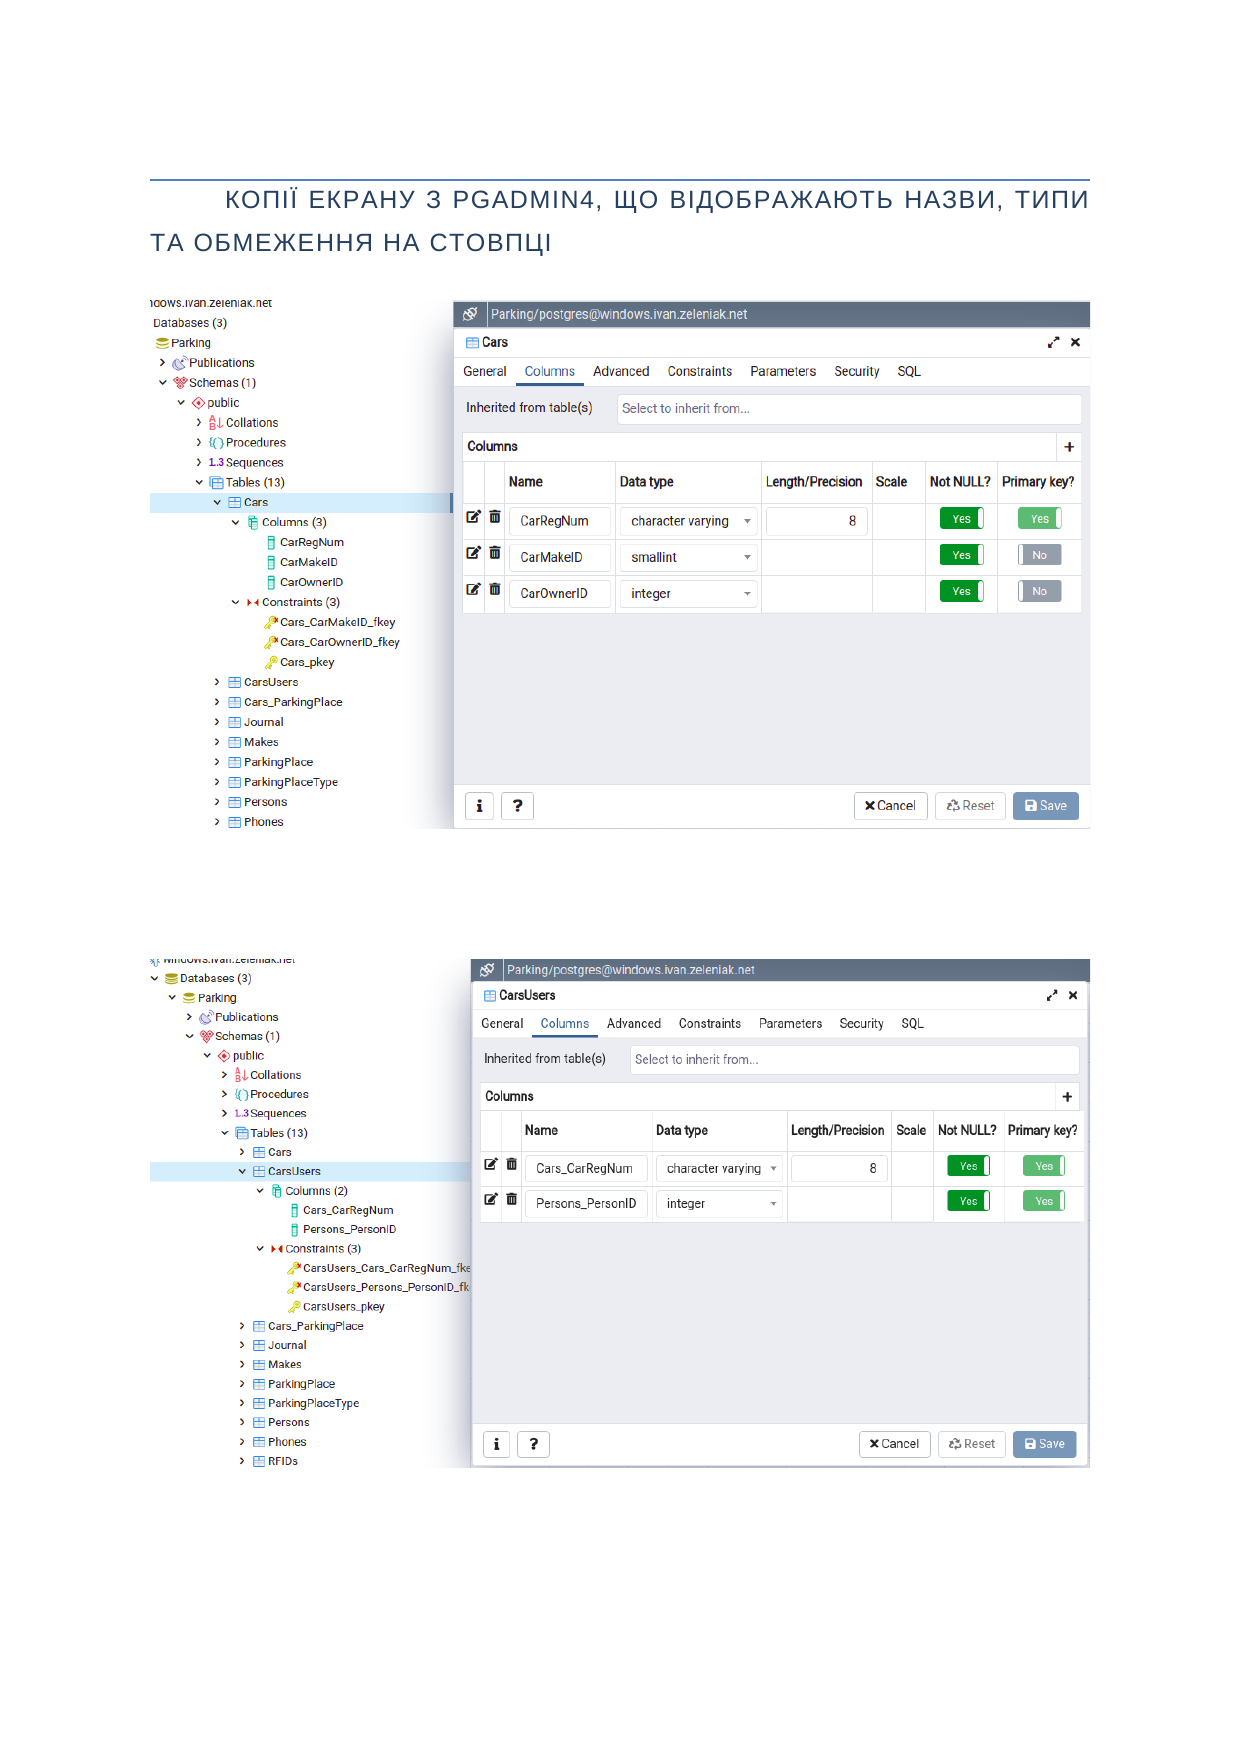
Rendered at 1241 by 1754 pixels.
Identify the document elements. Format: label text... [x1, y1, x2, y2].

picture [150, 300, 1091, 829]
picture [150, 959, 1091, 1468]
subtitle Копії екрану з pgAdmin4, що відображають назви, типи та обмеження на стовпці [150, 181, 1090, 257]
